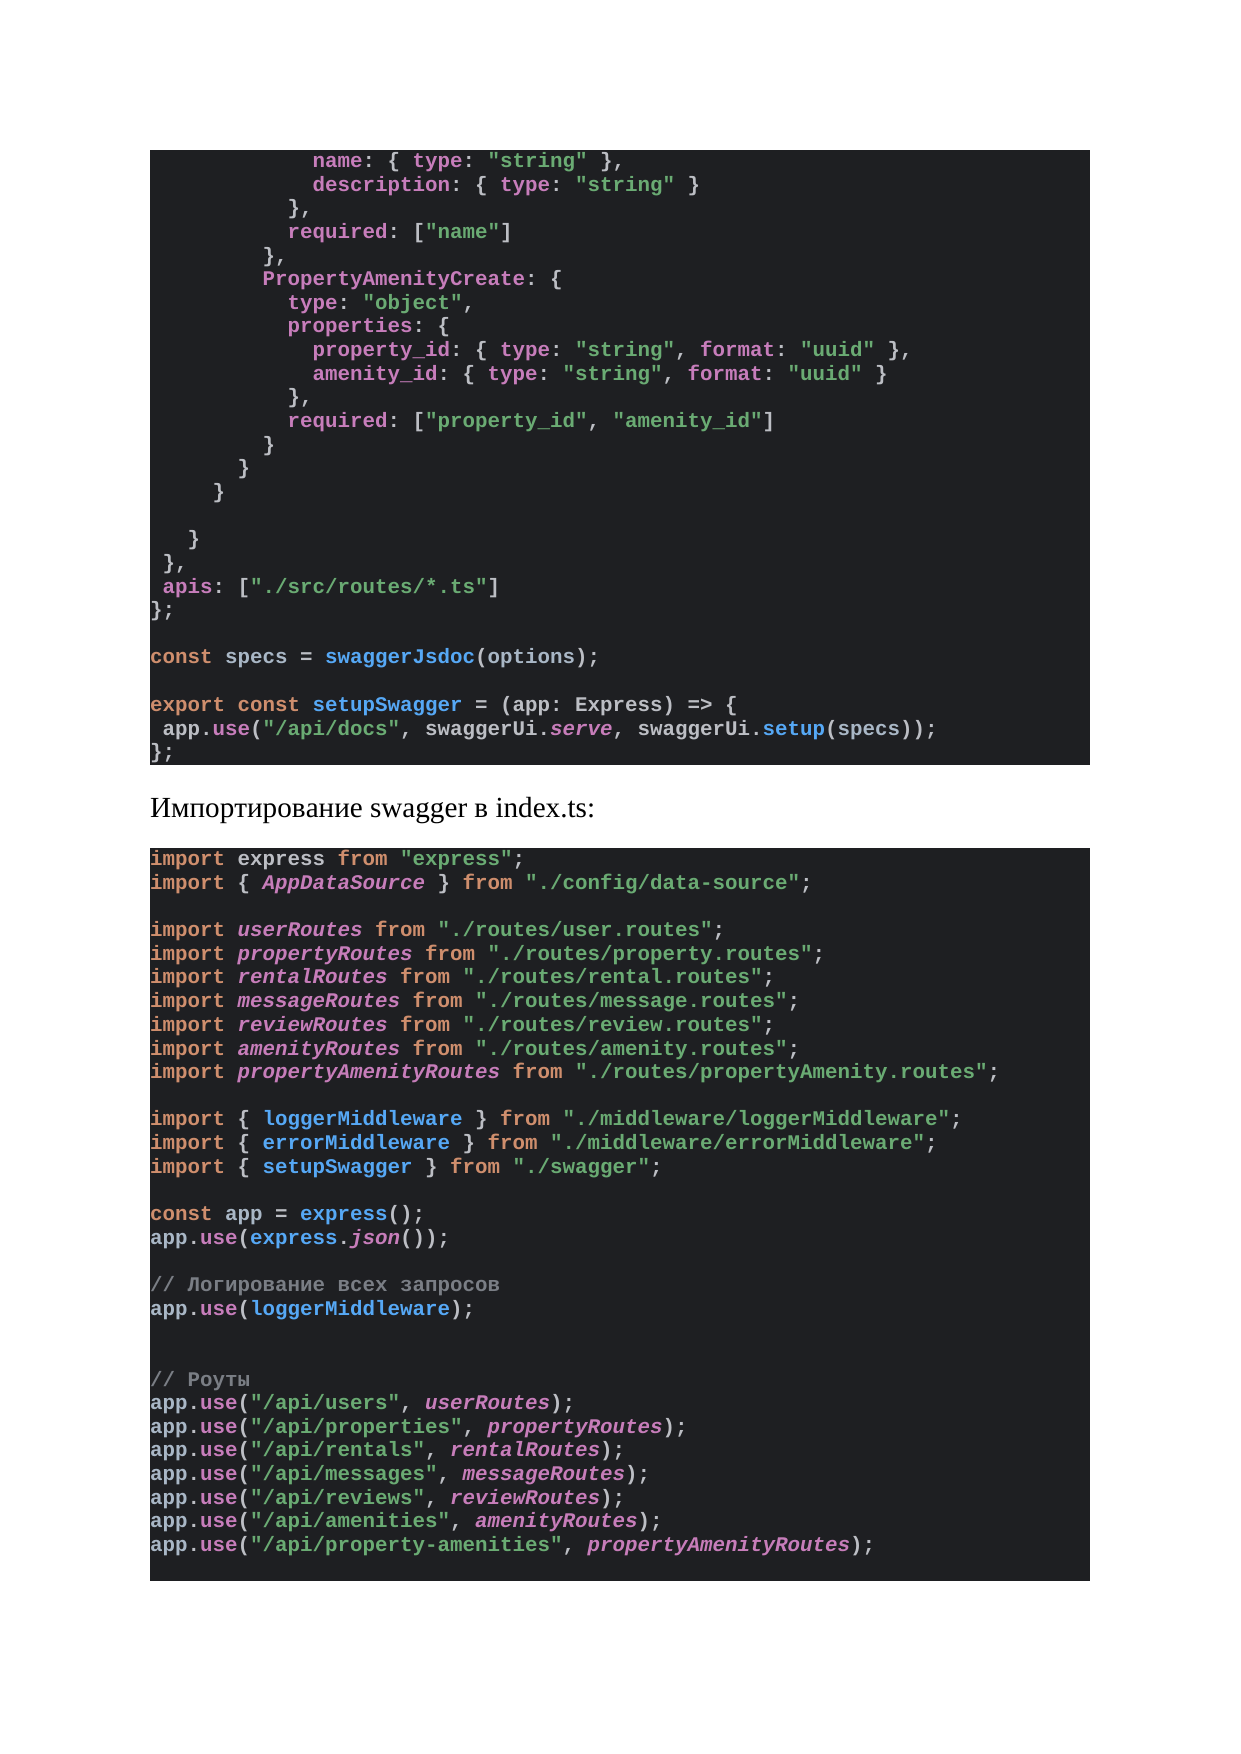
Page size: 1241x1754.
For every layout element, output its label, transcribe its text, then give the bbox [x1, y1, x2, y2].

text // Логирование всех запросов [150, 1274, 1090, 1298]
text Импортирование swagger в index.ts: [150, 790, 1090, 823]
text amenity_id: { type: "string", format: "uuid" } [150, 363, 1090, 386]
text app.use("/api/amenities", amenityRoutes); [150, 1510, 1090, 1534]
text import propertyAmenityRoutes from "./routes/propertyAmenity.routes"; [150, 1061, 1090, 1085]
text // Роуты [150, 1368, 1090, 1392]
text }; [150, 599, 1090, 623]
text } [150, 528, 1090, 552]
text export const setupSwagger = (app: Express) => { [150, 694, 1090, 717]
text description: { type: "string" } [150, 174, 1090, 197]
text import rentalRoutes from "./routes/rental.routes"; [150, 967, 1090, 990]
text const specs = swaggerJsdoc(options); [150, 647, 1090, 670]
text app.use("/api/rentals", rentalRoutes); [150, 1439, 1090, 1463]
text app.use("/api/reviews", reviewRoutes); [150, 1487, 1090, 1510]
text import { errorMiddleware } from "./middleware/errorMiddleware"; [150, 1132, 1090, 1156]
text type: "object", [150, 292, 1090, 316]
text properties: { [150, 316, 1090, 339]
text import propertyRoutes from "./routes/property.routes"; [150, 943, 1090, 967]
text property_id: { type: "string", format: "uuid" }, [150, 339, 1090, 363]
text const app = express(); [150, 1203, 1090, 1227]
text import messageRoutes from "./routes/message.routes"; [150, 990, 1090, 1014]
text app.use("/api/messages", messageRoutes); [150, 1463, 1090, 1487]
text app.use(loggerMiddleware); [150, 1298, 1090, 1321]
text app.use("/api/property-amenities", propertyAmenityRoutes); [150, 1534, 1090, 1558]
text required: ["name"] [150, 221, 1090, 244]
text PropertyAmenityCreate: { [150, 268, 1090, 292]
text name: { type: "string" }, [150, 150, 1090, 174]
text import express from "express"; [150, 848, 1090, 872]
text }; [150, 741, 1090, 765]
text app.use(express.json()); [150, 1227, 1090, 1250]
text }, [150, 244, 1090, 268]
text app.use("/api/properties", propertyRoutes); [150, 1416, 1090, 1439]
text } [150, 481, 1090, 505]
text import { loggerMiddleware } from "./middleware/loggerMiddleware"; [150, 1108, 1090, 1132]
text import reviewRoutes from "./routes/review.routes"; [150, 1014, 1090, 1037]
text import userRoutes from "./routes/user.routes"; [150, 919, 1090, 943]
text import { setupSwagger } from "./swagger"; [150, 1156, 1090, 1179]
text } [150, 457, 1090, 481]
text import amenityRoutes from "./routes/amenity.routes"; [150, 1037, 1090, 1061]
text app.use("/api/users", userRoutes); [150, 1392, 1090, 1416]
text }, [150, 552, 1090, 576]
text required: ["property_id", "amenity_id"] [150, 410, 1090, 434]
text apis: ["./src/routes/*.ts"] [150, 576, 1090, 599]
text import { AppDataSource } from "./config/data-source"; [150, 872, 1090, 896]
text } [150, 434, 1090, 457]
text app.use("/api/docs", swaggerUi.serve, swaggerUi.setup(specs)); [150, 717, 1090, 741]
text }, [150, 197, 1090, 221]
text }, [150, 386, 1090, 410]
